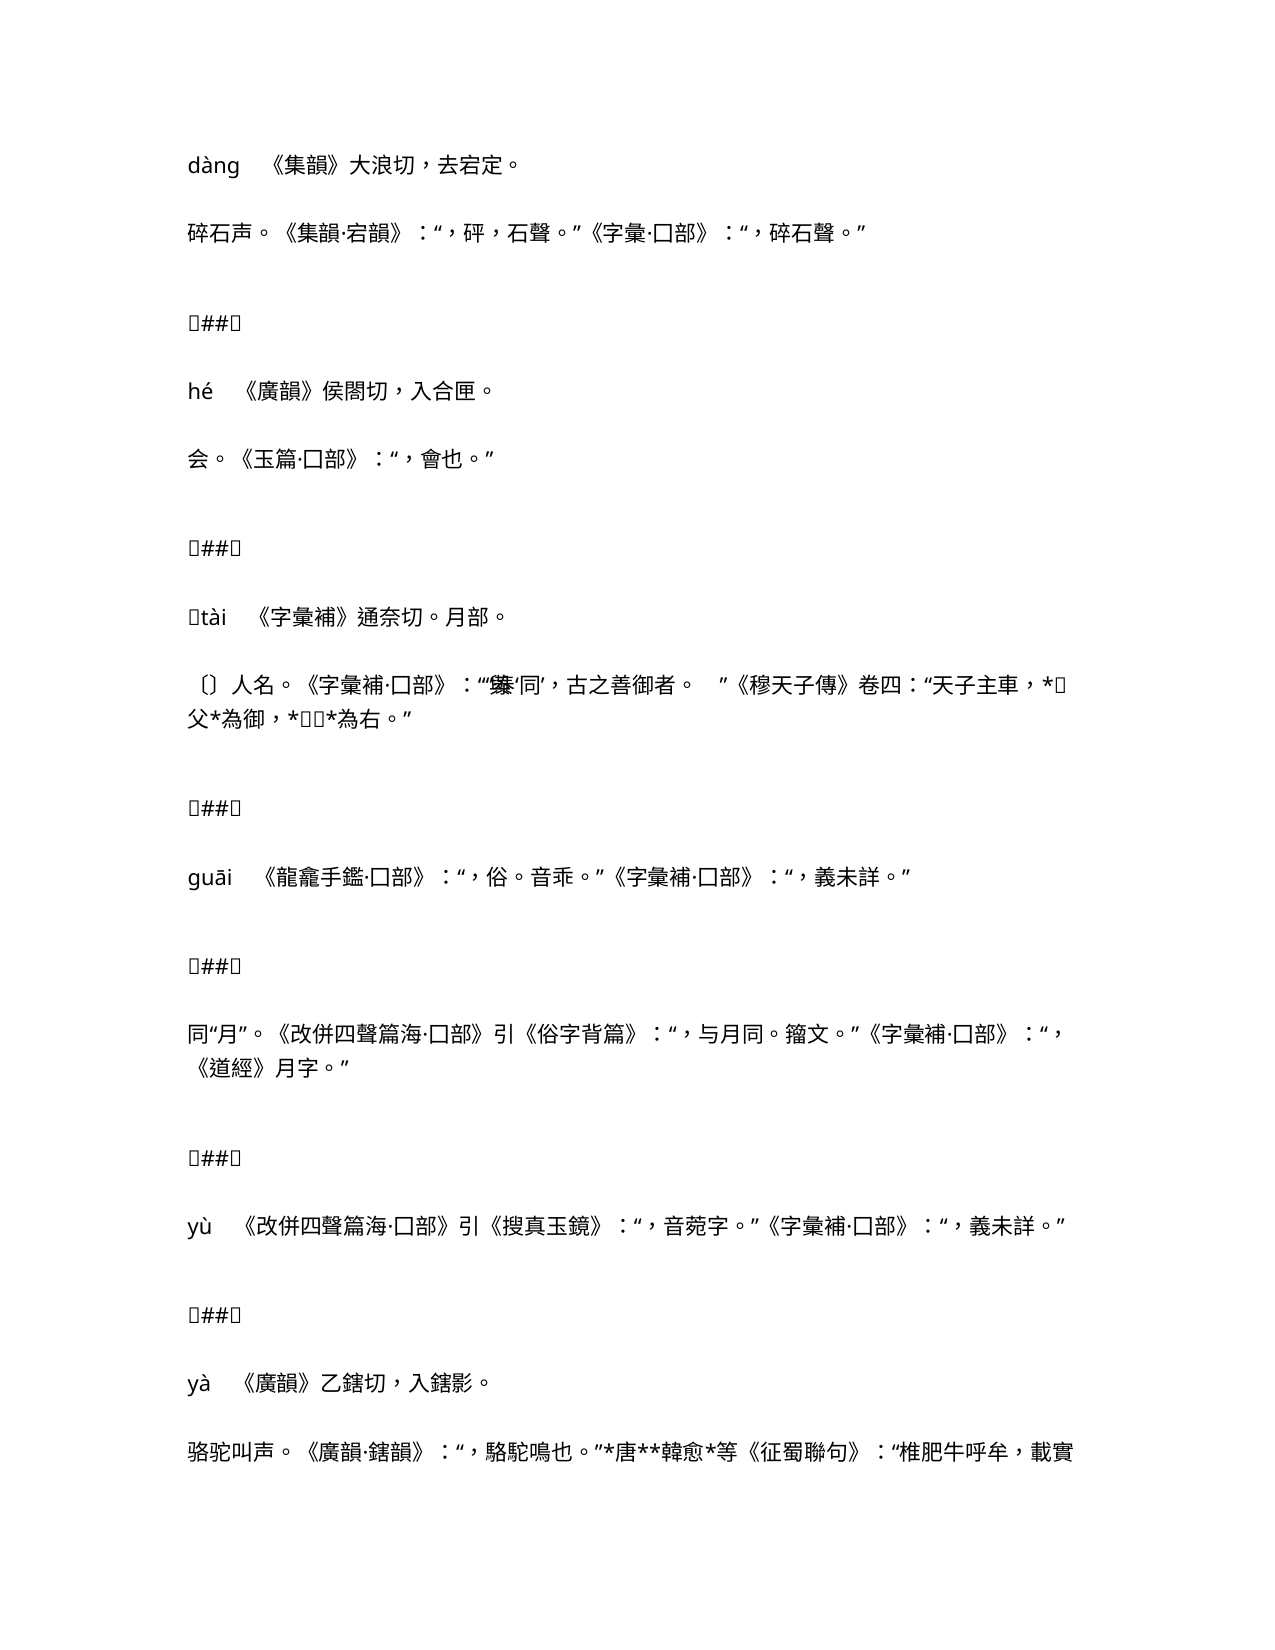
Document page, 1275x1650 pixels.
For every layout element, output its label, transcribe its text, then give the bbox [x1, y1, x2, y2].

text 𡇹##𡇹 同“月”。《改併四聲篇海·囗部》引《俗字背篇》：“𡇹，与月同。籀文。”《字彙補·囗部》：“𡇹，《道經》月字。” [187, 951, 1087, 1117]
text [187, 1300, 1087, 1466]
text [187, 150, 1087, 282]
text 𡇷##𡇷 𡇷tài 《字彙補》通奈切。月部。 〔𡇷𡇤〕人名。《字彙補·囗部》：“‘𡇷𡇤’與‘泰𡇤’同，古之善御者。”《穆天子傳》卷四：“天子主車，*造父*為御，*𡇷𡇤*為右。” [187, 533, 1087, 768]
text 𡇸##𡇸 guāi 《龍龕手鑑·囗部》：“𡇸，俗。音乖。”《字彙補·囗部》：“𡇸，義未詳。” [187, 793, 1087, 926]
text 𡇶##𡇶 hé 《廣韻》侯閤切，入合匣。 会。《玉篇·囗部》：“𡇶，會也。” [187, 307, 1087, 508]
text 𡇺##𡇺 yù 《改併四聲篇海·囗部》引《搜真玉鏡》：“𡇺，音菀字。”《字彙補·囗部》：“𡇺，義未詳。” [187, 1142, 1087, 1275]
